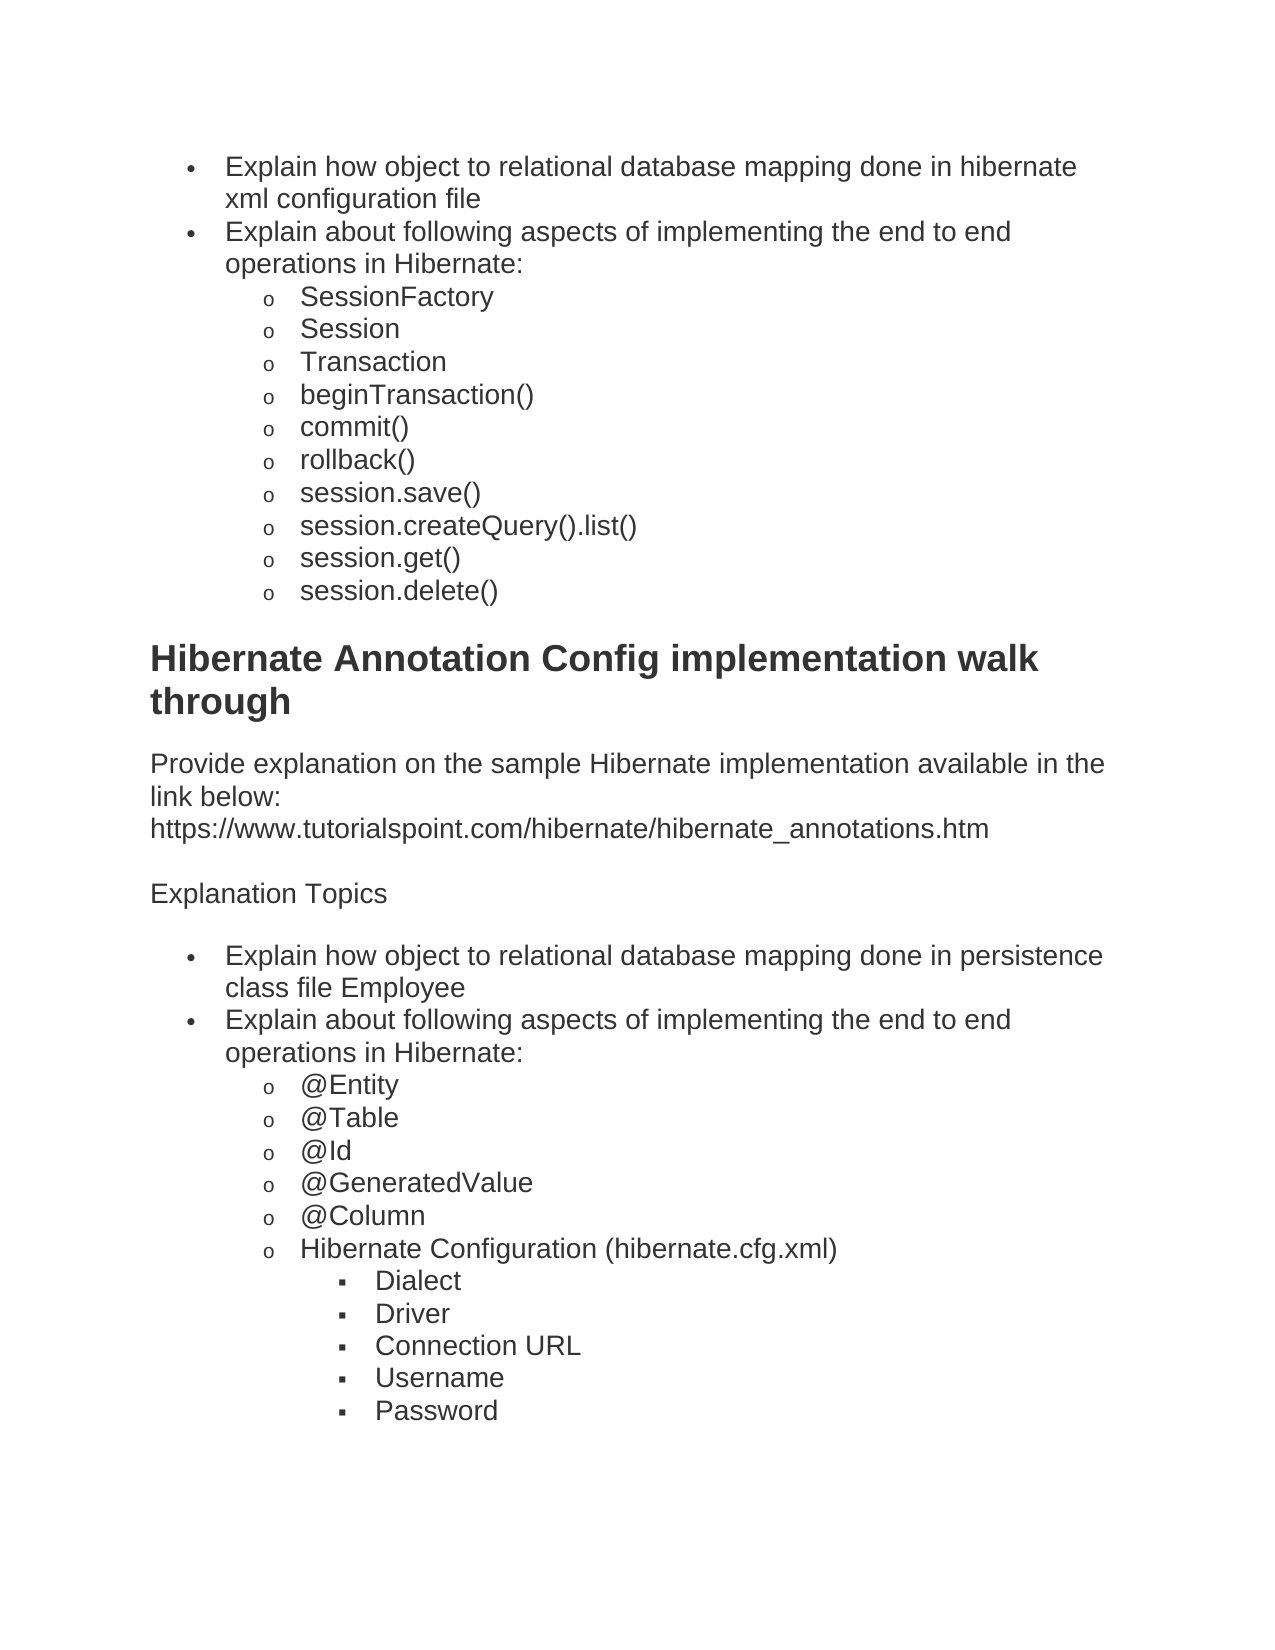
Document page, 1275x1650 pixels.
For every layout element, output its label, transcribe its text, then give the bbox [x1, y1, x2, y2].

list beginTransaction() [262, 378, 1125, 410]
list session.save() [262, 476, 1125, 508]
list Transaction [262, 345, 1125, 378]
list Explain about following aspects of implementing the end to end operations in Hibernate: [187, 1003, 1125, 1068]
list rollback() [262, 443, 1125, 476]
list commit() [262, 410, 1125, 443]
list Connection URL [337, 1329, 1125, 1361]
list Driver [337, 1297, 1125, 1329]
list Explain about following aspects of implementing the end to end operations in Hibernate: [187, 215, 1125, 279]
list @GeneratedValue [262, 1166, 1125, 1199]
list Explain how object to relational database mapping done in hibernate xml configuration file [187, 150, 1125, 215]
list session.get() [262, 541, 1125, 574]
list Password [337, 1394, 1125, 1426]
list Dialect [337, 1264, 1125, 1297]
text Hibernate Annotation Config implementation walk through Provide explanation on the sample Hibernate implementation available in the link below: https://www.tutorialspoint.com/hibernate/hibernate_annotations.htm Explanation Topics [150, 636, 1125, 909]
list session.delete() [262, 574, 1125, 607]
list @Column [262, 1199, 1125, 1232]
list @Id [262, 1133, 1125, 1166]
list Username [337, 1361, 1125, 1394]
list Session [262, 312, 1125, 345]
list @Table [262, 1101, 1125, 1133]
list Hibernate Configuration (hibernate.cfg.xml) [262, 1232, 1125, 1264]
list SessionFactory [262, 279, 1125, 312]
list @Entity [262, 1068, 1125, 1101]
list session.createQuery().list() [262, 508, 1125, 541]
list Explain how object to relational database mapping done in persistence class file Employee [187, 938, 1125, 1003]
